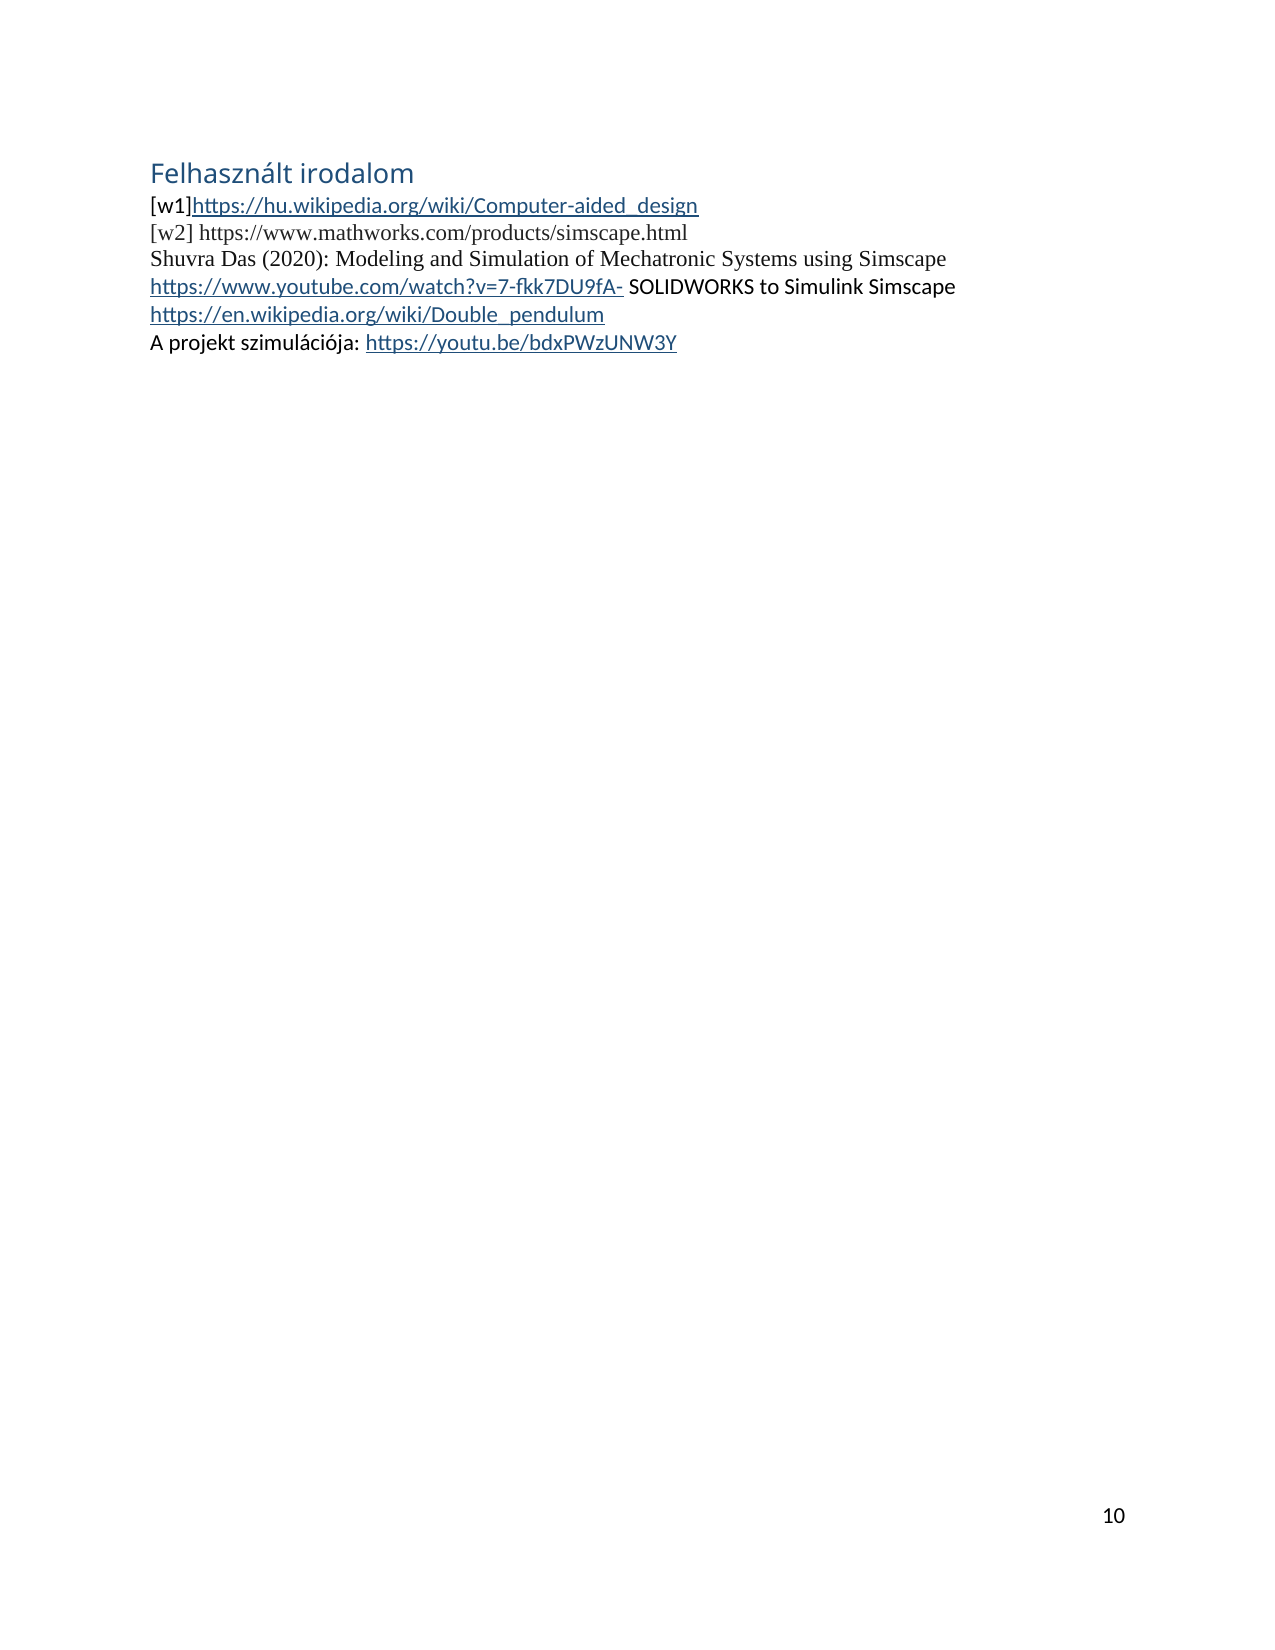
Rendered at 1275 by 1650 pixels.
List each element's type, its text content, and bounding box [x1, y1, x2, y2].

text A projekt szimulációja: https://youtu.be/bdxPWzUNW3Y [150, 328, 1125, 356]
text Shuvra Das (2020): Modeling and Simulation of Mechatronic Systems using Simscape [150, 245, 1125, 272]
text [w2] https://www.mathworks.com/products/simscape.html [150, 219, 1125, 245]
text https://www.youtube.com/watch?v=7-fkk7DU9fA- SOLIDWORKS to Simulink Simscape [150, 272, 1125, 300]
text [w1]https://hu.wikipedia.org/wiki/Computer-aided_design [150, 191, 1125, 219]
text https://en.wikipedia.org/wiki/Double_pendulum [150, 300, 1125, 328]
subtitle Felhasznált irodalom [150, 154, 1125, 191]
